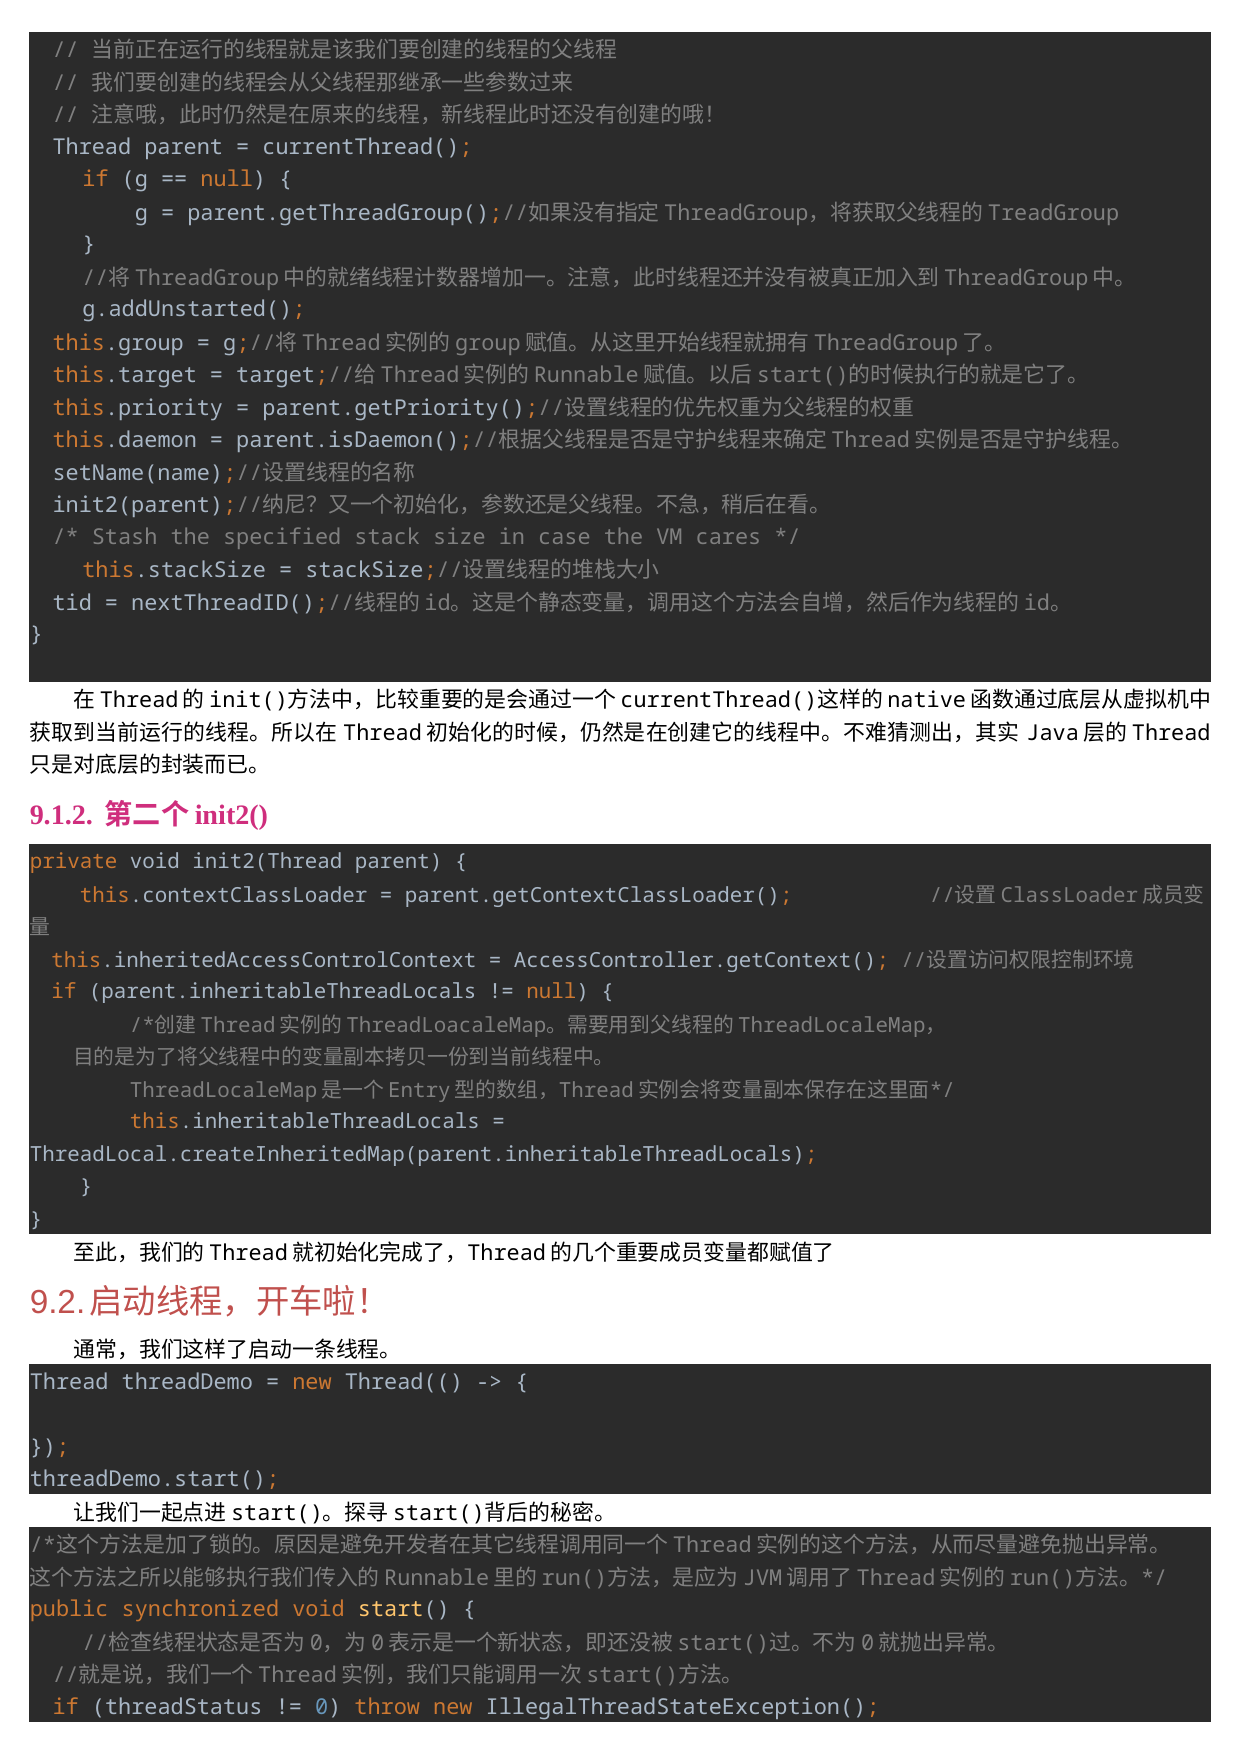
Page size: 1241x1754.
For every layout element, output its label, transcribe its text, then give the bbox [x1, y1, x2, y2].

text Thread threadDemo = new Thread(() -> { }); threadDemo.start(); [29, 1364, 1211, 1494]
text 在Thread的init()方法中，比较重要的是会通过一个currentThread()这样的native函数通过底层从虚拟机中获取到当前运行的线程。所以在Thread初始化的时候，仍然是在创建它的线程中。不难猜测出，其实Java层的Thread只是对底层的封装而已。 [29, 682, 1211, 779]
subtitle 第二个init2() [29, 779, 1211, 844]
subtitle 启动线程，开车啦！ [29, 1267, 1211, 1332]
text private void init2(Thread parent) { this.contextClassLoader = parent.getContextClassLoader(); //设置ClassLoader成员变量 this.inheritedAccessControlContext = AccessController.getContext(); //设置访问权限控制环境 if (parent.inheritableThreadLocals != null) { /*创建Thread实例的ThreadLoacaleMap。需要用到父线程的ThreadLocaleMap， 目的是为了将父线程中的变量副本拷贝一份到当前线程中。 ThreadLocaleMap是一个Entry型的数组，Thread实例会将变量副本保存在这里面*/ this.inheritableThreadLocals = ThreadLocal.createInheritedMap(parent.inheritableThreadLocals); } } [29, 844, 1211, 1234]
text 通常，我们这样了启动一条线程。 [29, 1332, 1211, 1364]
text 让我们一起点进start()。探寻start()背后的秘密。 [29, 1494, 1211, 1527]
text 至此，我们的Thread就初始化完成了，Thread的几个重要成员变量都赋值了 [29, 1234, 1211, 1267]
